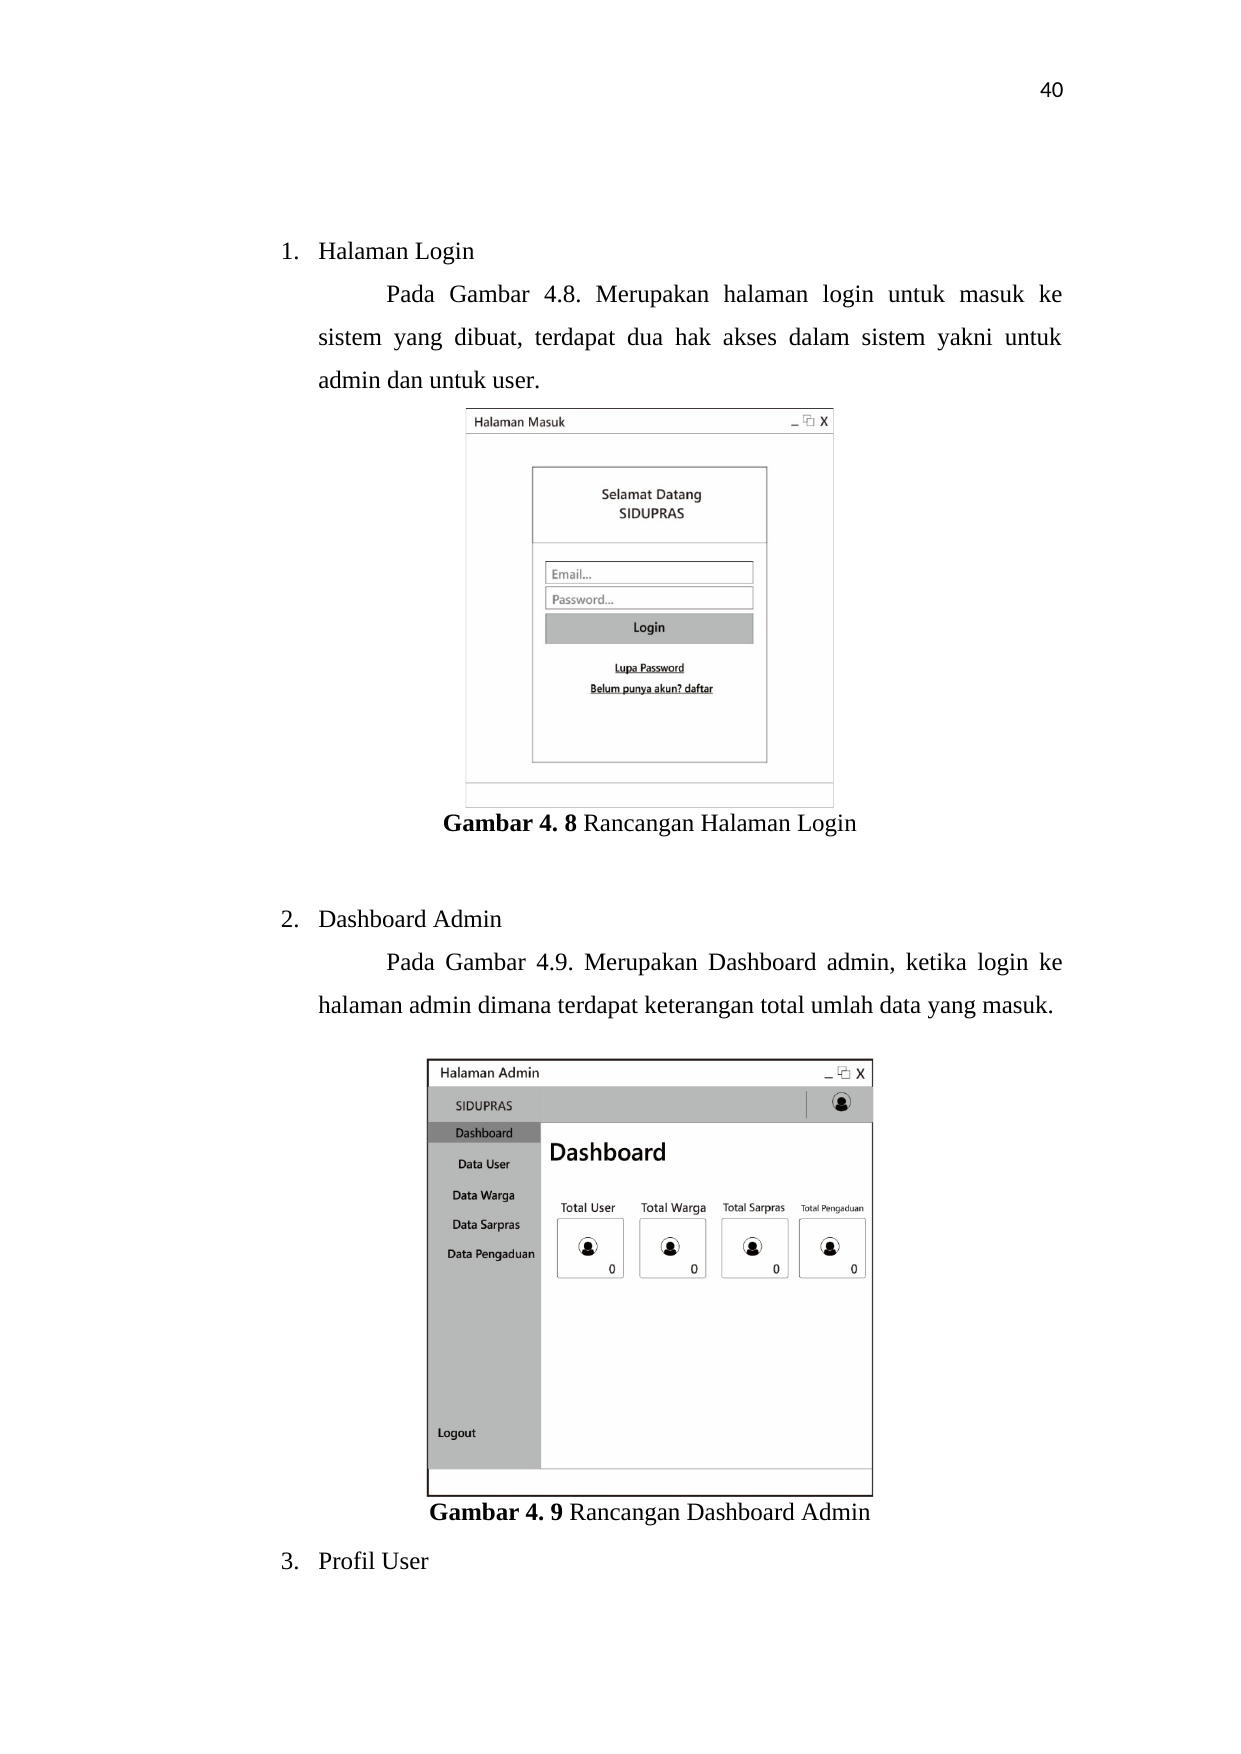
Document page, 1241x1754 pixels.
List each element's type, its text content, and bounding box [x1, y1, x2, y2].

text Gambar 4. 9 Rancangan Dashboard Admin [236, 1497, 1063, 1525]
list Halaman Login [281, 236, 1063, 265]
text Gambar 4. 8 Rancangan Halaman Login [236, 808, 1063, 837]
picture [465, 408, 834, 808]
picture [426, 1058, 874, 1497]
list Profil User [281, 1546, 1063, 1575]
list Pada Gambar 4.9. Merupakan Dashboard admin, ketika login ke halaman admin dimana terdapat keterangan total umlah data yang masuk. [318, 947, 1063, 1019]
list Pada Gambar 4.8. Merupakan halaman login untuk masuk ke sistem yang dibuat, terdapat dua hak akses dalam sistem yakni untuk admin dan untuk user. [318, 279, 1063, 394]
list Dashboard Admin [281, 904, 1063, 933]
